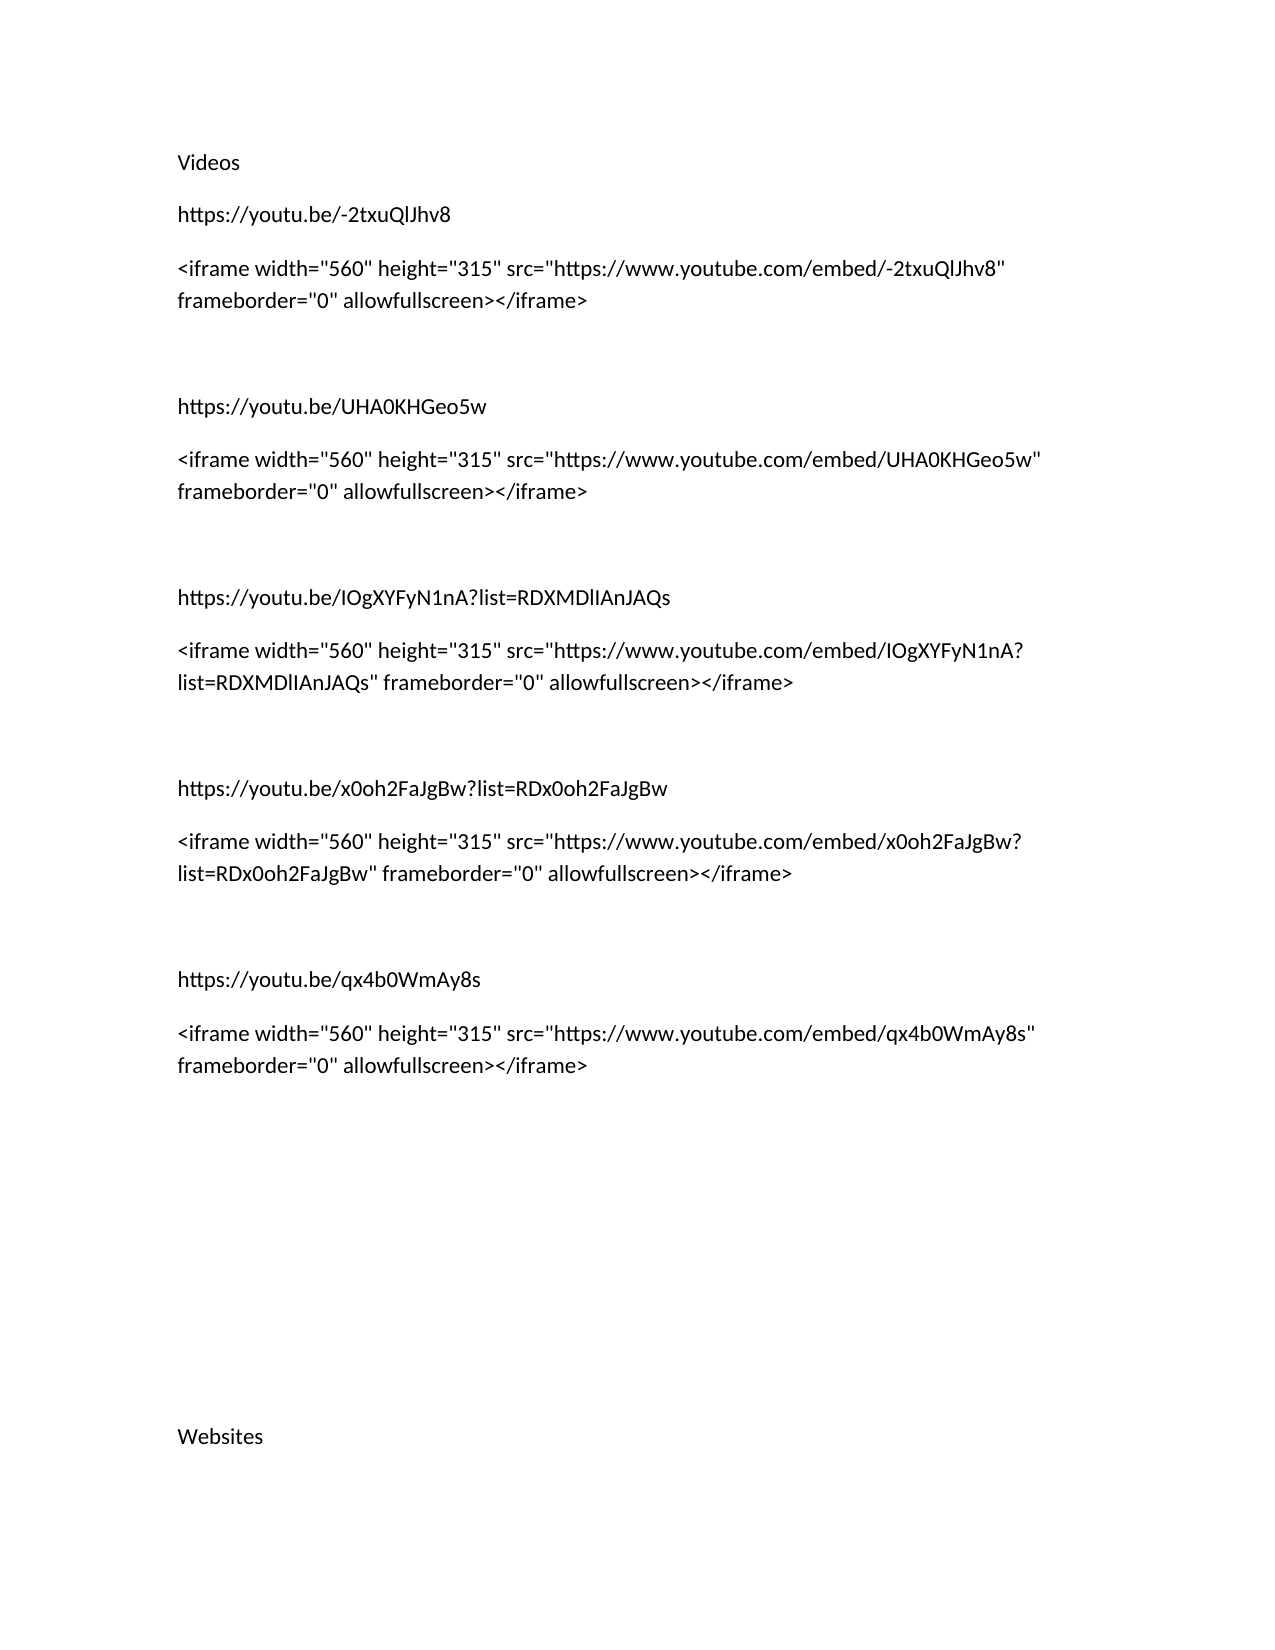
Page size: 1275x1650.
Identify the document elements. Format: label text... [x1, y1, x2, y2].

text <iframe width="560" height="315" src="https://www.youtube.com/embed/x0oh2FaJgBw?list=RDx0oh2FaJgBw" frameborder="0" allowfullscreen></iframe> [177, 827, 1098, 888]
text <iframe width="560" height="315" src="https://www.youtube.com/embed/UHA0KHGeo5w" frameborder="0" allowfullscreen></iframe> [177, 445, 1098, 505]
text https://youtu.be/-2txuQlJhv8 [177, 201, 1098, 229]
text <iframe width="560" height="315" src="https://www.youtube.com/embed/IOgXYFyN1nA?list=RDXMDlIAnJAQs" frameborder="0" allowfullscreen></iframe> [177, 636, 1098, 696]
text https://youtu.be/IOgXYFyN1nA?list=RDXMDlIAnJAQs [177, 583, 1098, 611]
text Websites [177, 1422, 1098, 1450]
text https://youtu.be/qx4b0WmAy8s [177, 966, 1098, 994]
text https://youtu.be/UHA0KHGeo5w [177, 392, 1098, 420]
text <iframe width="560" height="315" src="https://www.youtube.com/embed/-2txuQlJhv8" frameborder="0" allowfullscreen></iframe> [177, 254, 1098, 314]
text https://youtu.be/x0oh2FaJgBw?list=RDx0oh2FaJgBw [177, 774, 1098, 802]
text <iframe width="560" height="315" src="https://www.youtube.com/embed/qx4b0WmAy8s" frameborder="0" allowfullscreen></iframe> [177, 1019, 1098, 1079]
text Videos [177, 148, 1098, 176]
